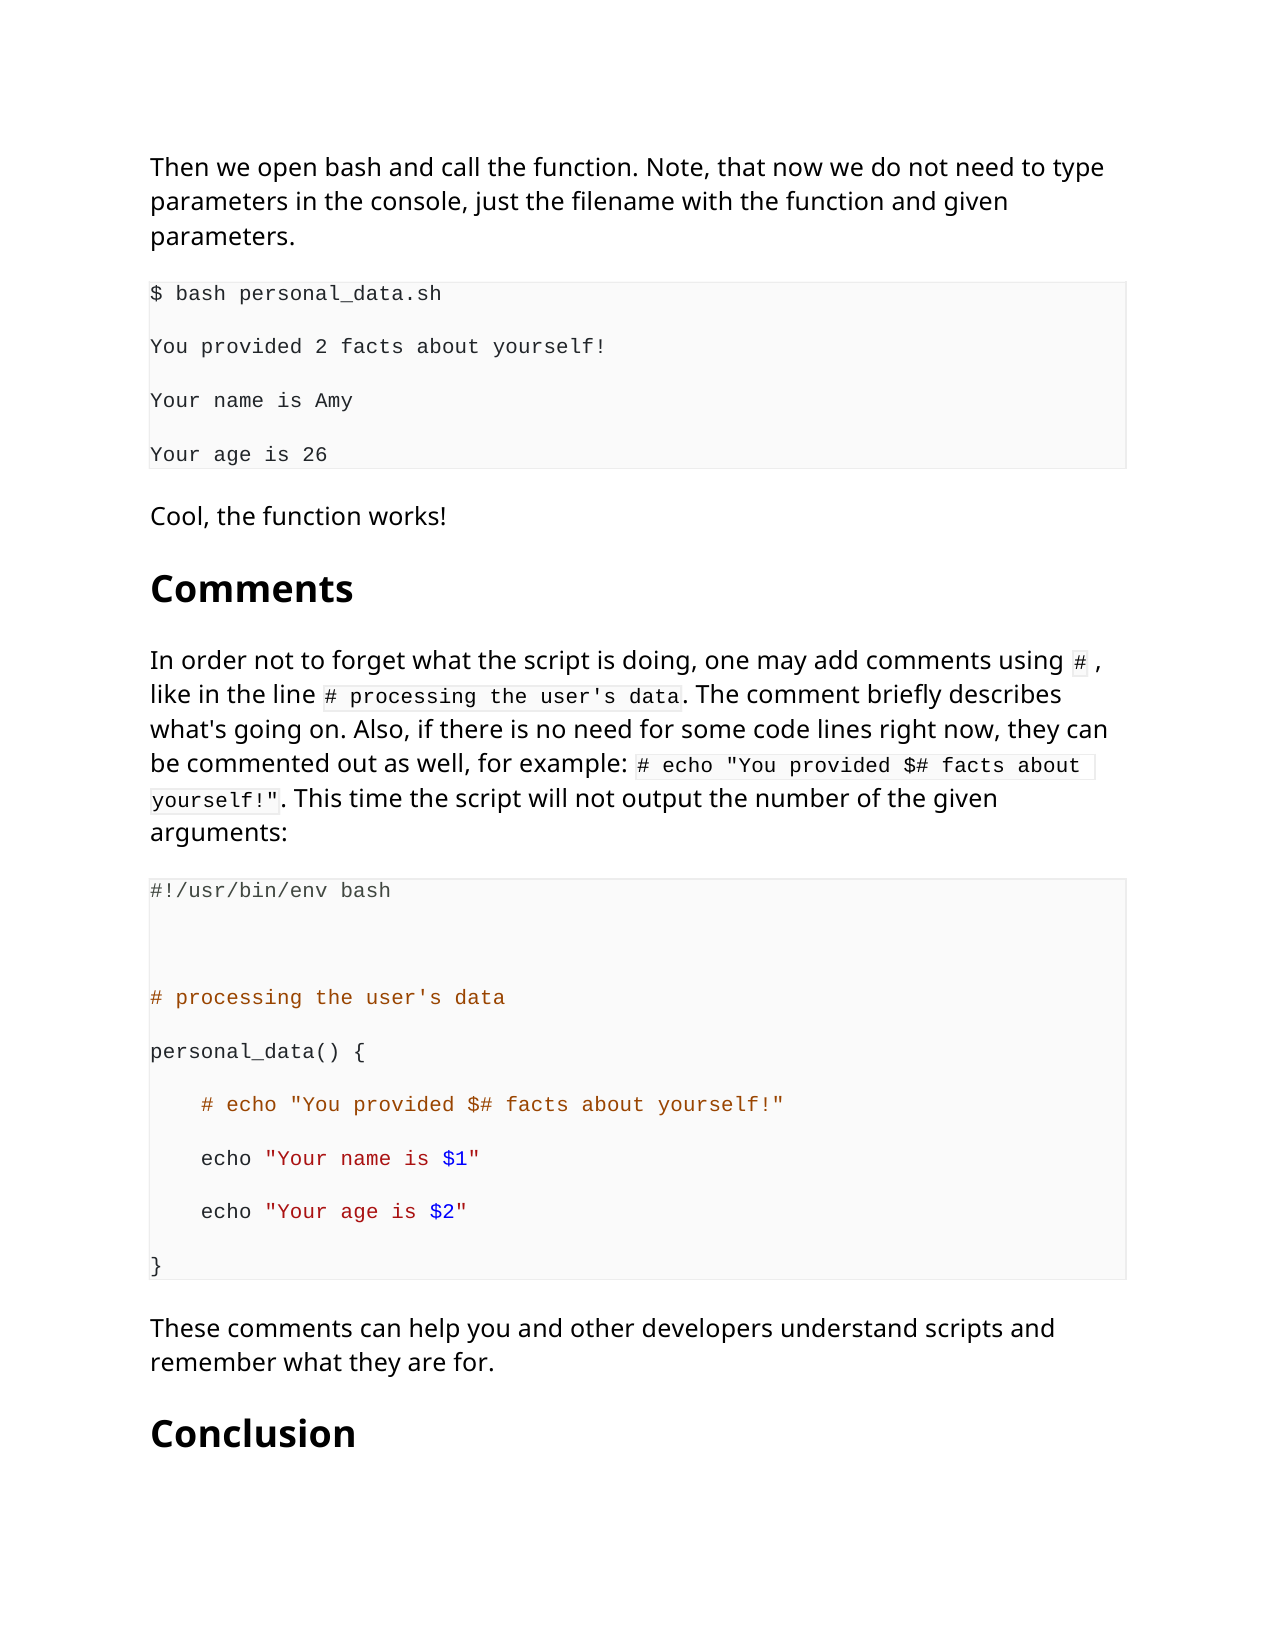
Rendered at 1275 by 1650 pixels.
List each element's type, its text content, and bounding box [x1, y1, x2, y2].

text In order not to forget what the script is doing, one may add comments using # , like in the line # processing the user's data. The comment briefly describes what's going on. Also, if there is no need for some code lines right now, they can be commented out as well, for example: # echo "You provided $# facts about yourself!". This time the script will not output the number of the given arguments: [150, 642, 1125, 849]
text Cool, the function works! [150, 499, 1125, 533]
text } [150, 1254, 1125, 1279]
text $ bash personal_data.sh [150, 283, 1125, 307]
text Your name is Amy [150, 389, 1125, 414]
text echo "Your name is $1" [150, 1146, 1125, 1172]
text Then we open bash and call the function. Note, that now we do not need to type parameters in the console, just the filename with the function and given parameters. [150, 150, 1125, 252]
text These comments can help you and other developers understand scripts and remember what they are for. [150, 1310, 1125, 1378]
text # echo "You provided $# facts about yourself!" [150, 1093, 1125, 1118]
text personal_data() { [150, 1039, 1125, 1064]
text echo "Your age is $2" [150, 1200, 1125, 1225]
text # processing the user's data [150, 985, 1125, 1011]
text Your age is 26 [150, 442, 1125, 468]
text Comments [150, 562, 1125, 613]
text You provided 2 facts about yourself! [150, 335, 1125, 360]
text #!/usr/bin/env bash [150, 880, 1125, 903]
text Conclusion [150, 1408, 1125, 1459]
